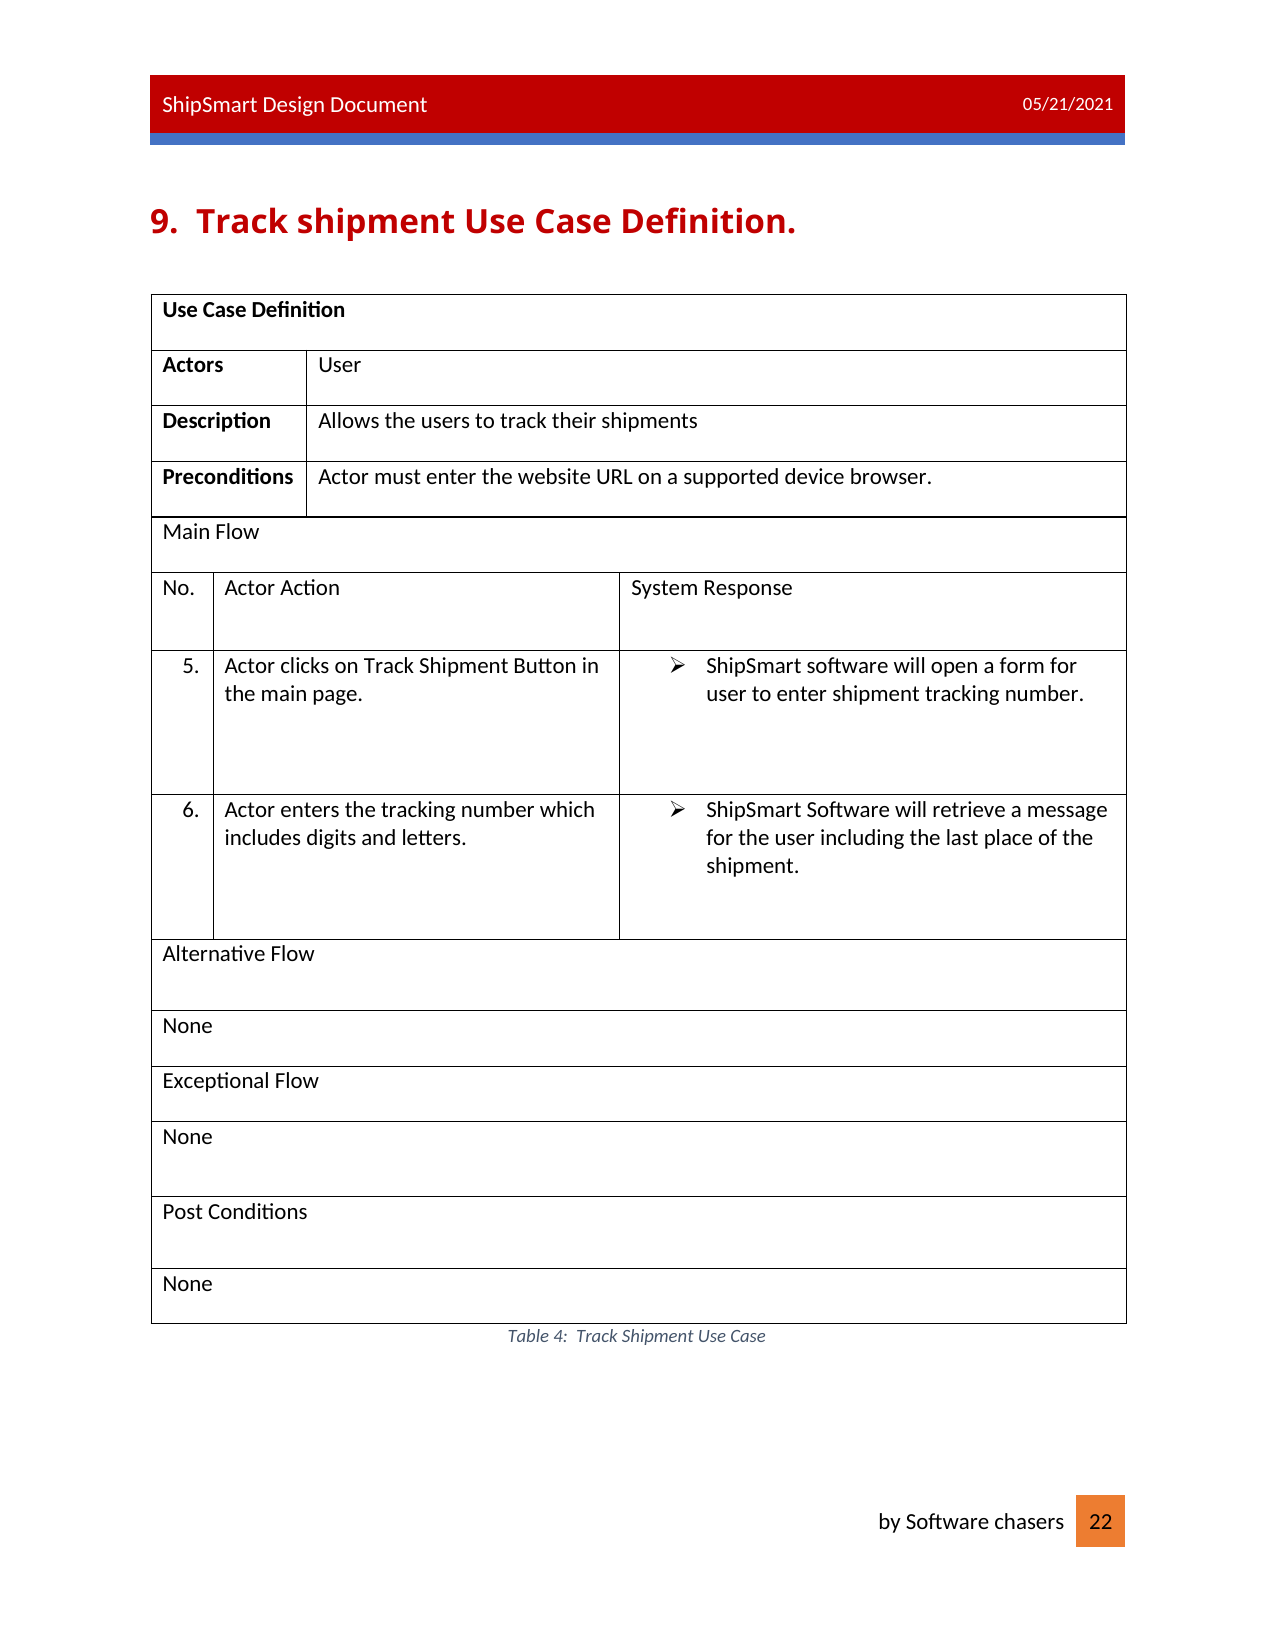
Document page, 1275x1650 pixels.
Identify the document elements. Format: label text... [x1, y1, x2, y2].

table_cell Preconditions [152, 462, 306, 516]
table_cell ShipSmart Software will retrieve a message for the user including the last place of the shipment. [620, 795, 1126, 938]
table_cell Actor Action [214, 573, 619, 650]
subtitle 9. Track shipment Use Case Definition. [150, 198, 1125, 243]
table_cell ShipSmart software will open a form for user to enter shipment tracking number. [620, 651, 1126, 794]
table_cell [152, 795, 213, 938]
table_cell Actors [152, 351, 306, 405]
table_cell User [307, 351, 1126, 405]
table_cell Exceptional Flow [152, 1067, 1126, 1121]
table_header Use Case Definition [152, 295, 1126, 349]
table_cell None [152, 1011, 1126, 1066]
table_cell Main Flow [152, 518, 1126, 572]
table_cell System Response [620, 573, 1126, 650]
table_cell Post Conditions [152, 1197, 1126, 1268]
table_cell Actor must enter the website URL on a supported device browser. [307, 462, 1126, 516]
table_cell No. [152, 573, 213, 650]
text Table 4: Track Shipment Use Case [150, 1324, 1125, 1347]
table_cell None [152, 1269, 1126, 1323]
table_cell Actor clicks on Track Shipment Button in the main page. [214, 651, 619, 794]
table_cell Actor enters the tracking number which includes digits and letters. [214, 795, 619, 938]
table_cell Alternative Flow [152, 940, 1126, 1010]
table_cell Description [152, 406, 306, 461]
table_cell [152, 651, 213, 794]
table_cell Allows the users to track their shipments [307, 406, 1126, 461]
table_cell None [152, 1122, 1126, 1196]
